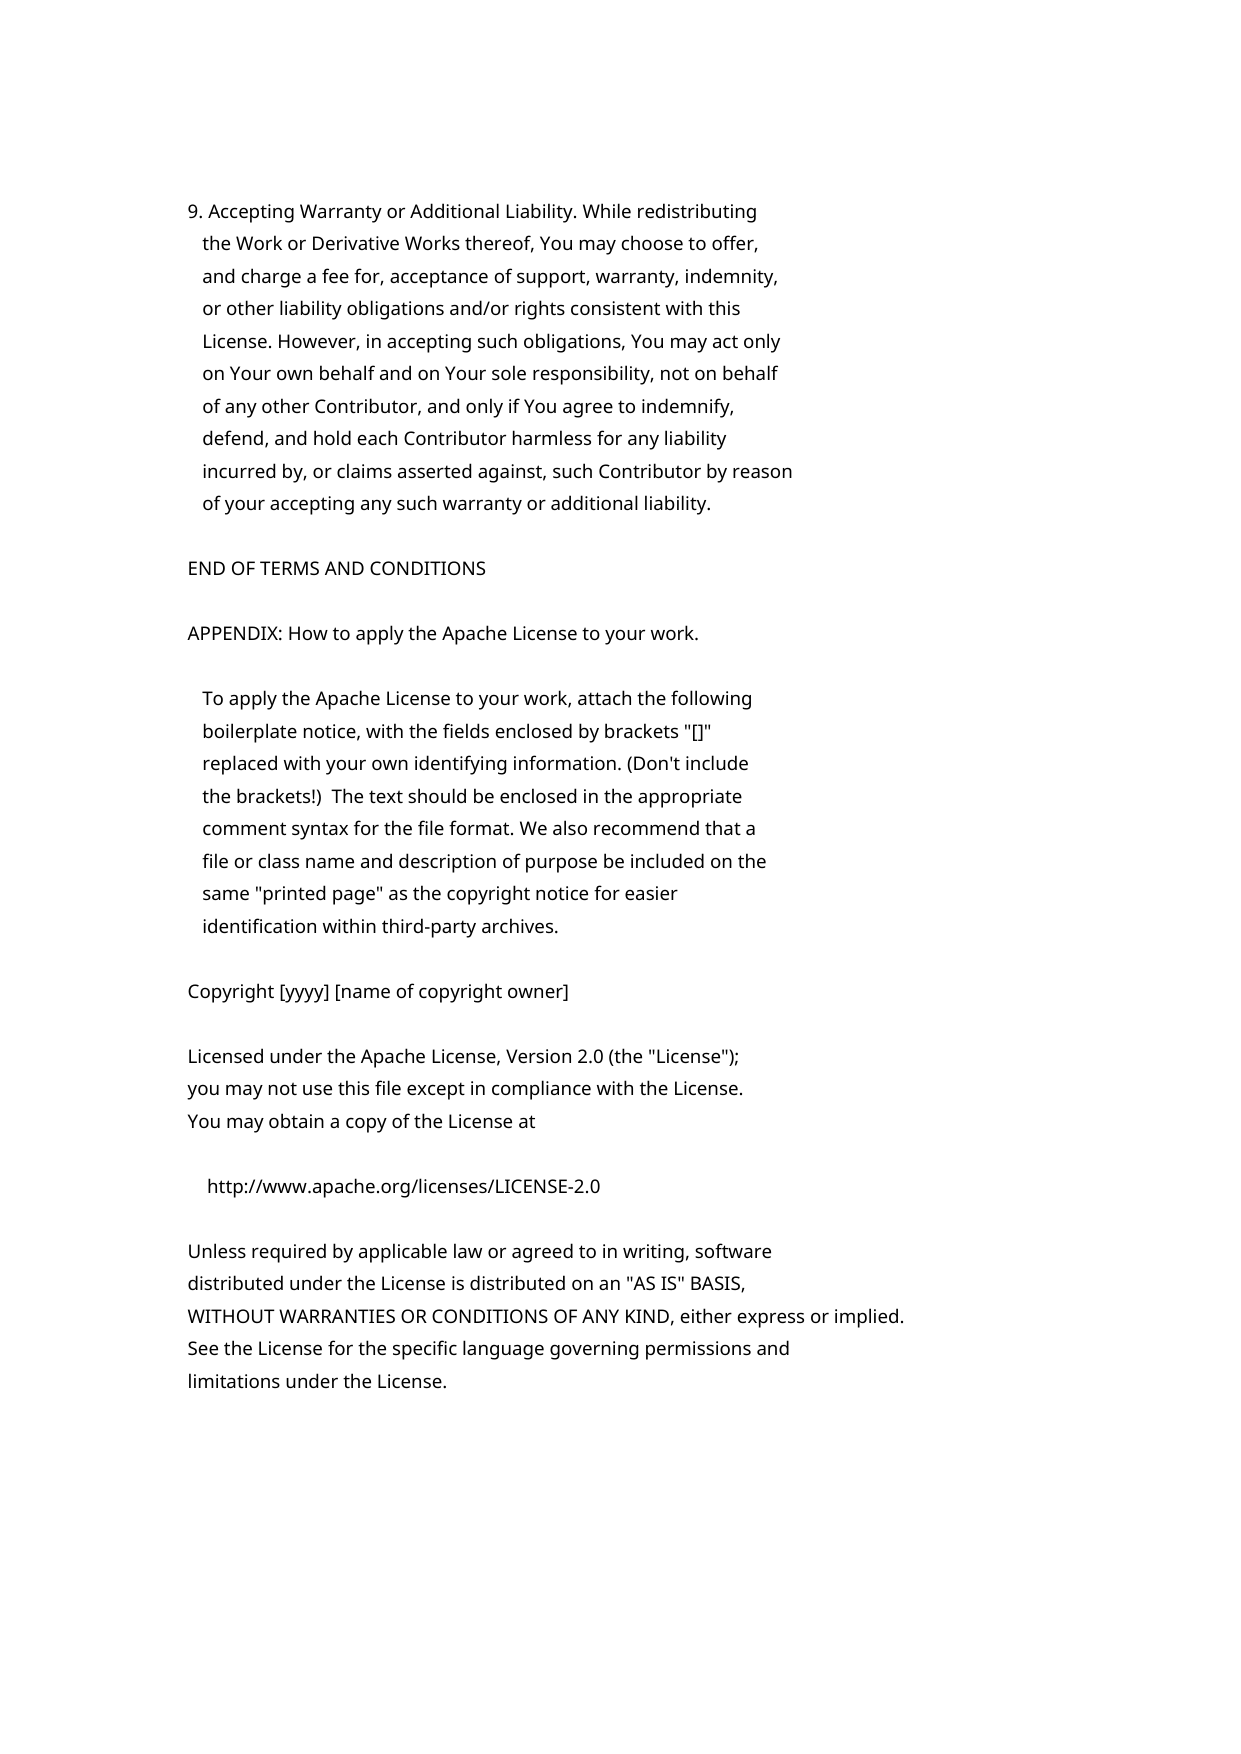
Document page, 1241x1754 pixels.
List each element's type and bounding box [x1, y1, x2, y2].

text [187, 162, 1053, 1397]
